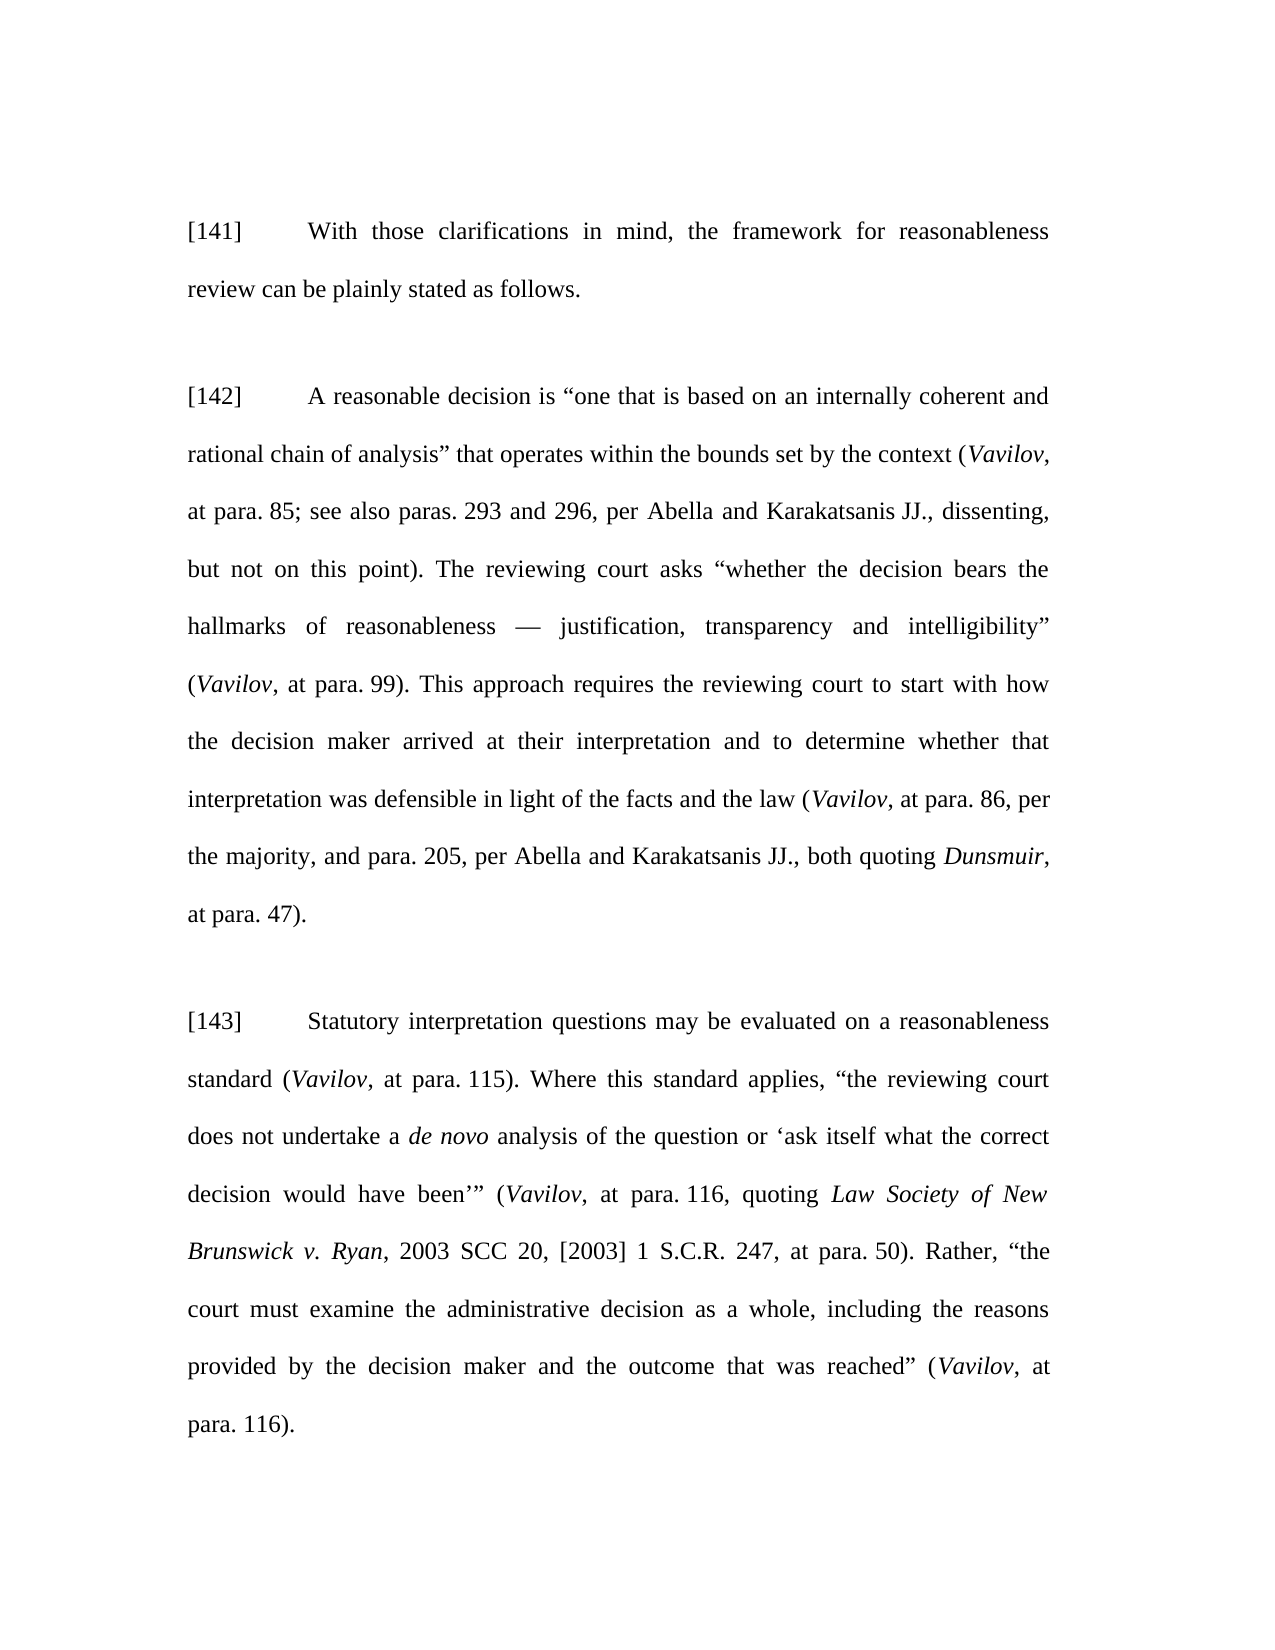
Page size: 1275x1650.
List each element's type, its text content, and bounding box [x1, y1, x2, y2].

text Statutory interpretation questions may be evaluated on a reasonableness standard (Vavilov, at para. 115). Where this standard applies, “the reviewing court does not undertake a de novo analysis of the question or ‘ask itself what the correct decision would have been’” (Vavilov, at para. 116, quoting Law Society of New Brunswick v. Ryan, 2003 SCC 20, [2003] 1 S.C.R. 247, at para. 50). Rather, “the court must examine the administrative decision as a whole, including the reasons provided by the decision maker and the outcome that was reached” (Vavilov, at para. 116). [187, 1006, 1050, 1438]
text With those clarifications in mind, the framework for reasonableness review can be plainly stated as follows. [187, 216, 1050, 303]
text A reasonable decision is “one that is based on an internally coherent and rational chain of analysis” that operates within the bounds set by the context (Vavilov, at para. 85; see also paras. 293 and 296, per Abella and Karakatsanis JJ., dissenting, but not on this point). The reviewing court asks “whether the decision bears the hallmarks of reasonableness — justification, transparency and intelligibility” (Vavilov, at para. 99). This approach requires the reviewing court to start with how the decision maker arrived at their interpretation and to determine whether that interpretation was defensible in light of the facts and the law (Vavilov, at para. 86, per the majority, and para. 205, per Abella and Karakatsanis JJ., both quoting Dunsmuir, at para. 47). [187, 381, 1050, 928]
